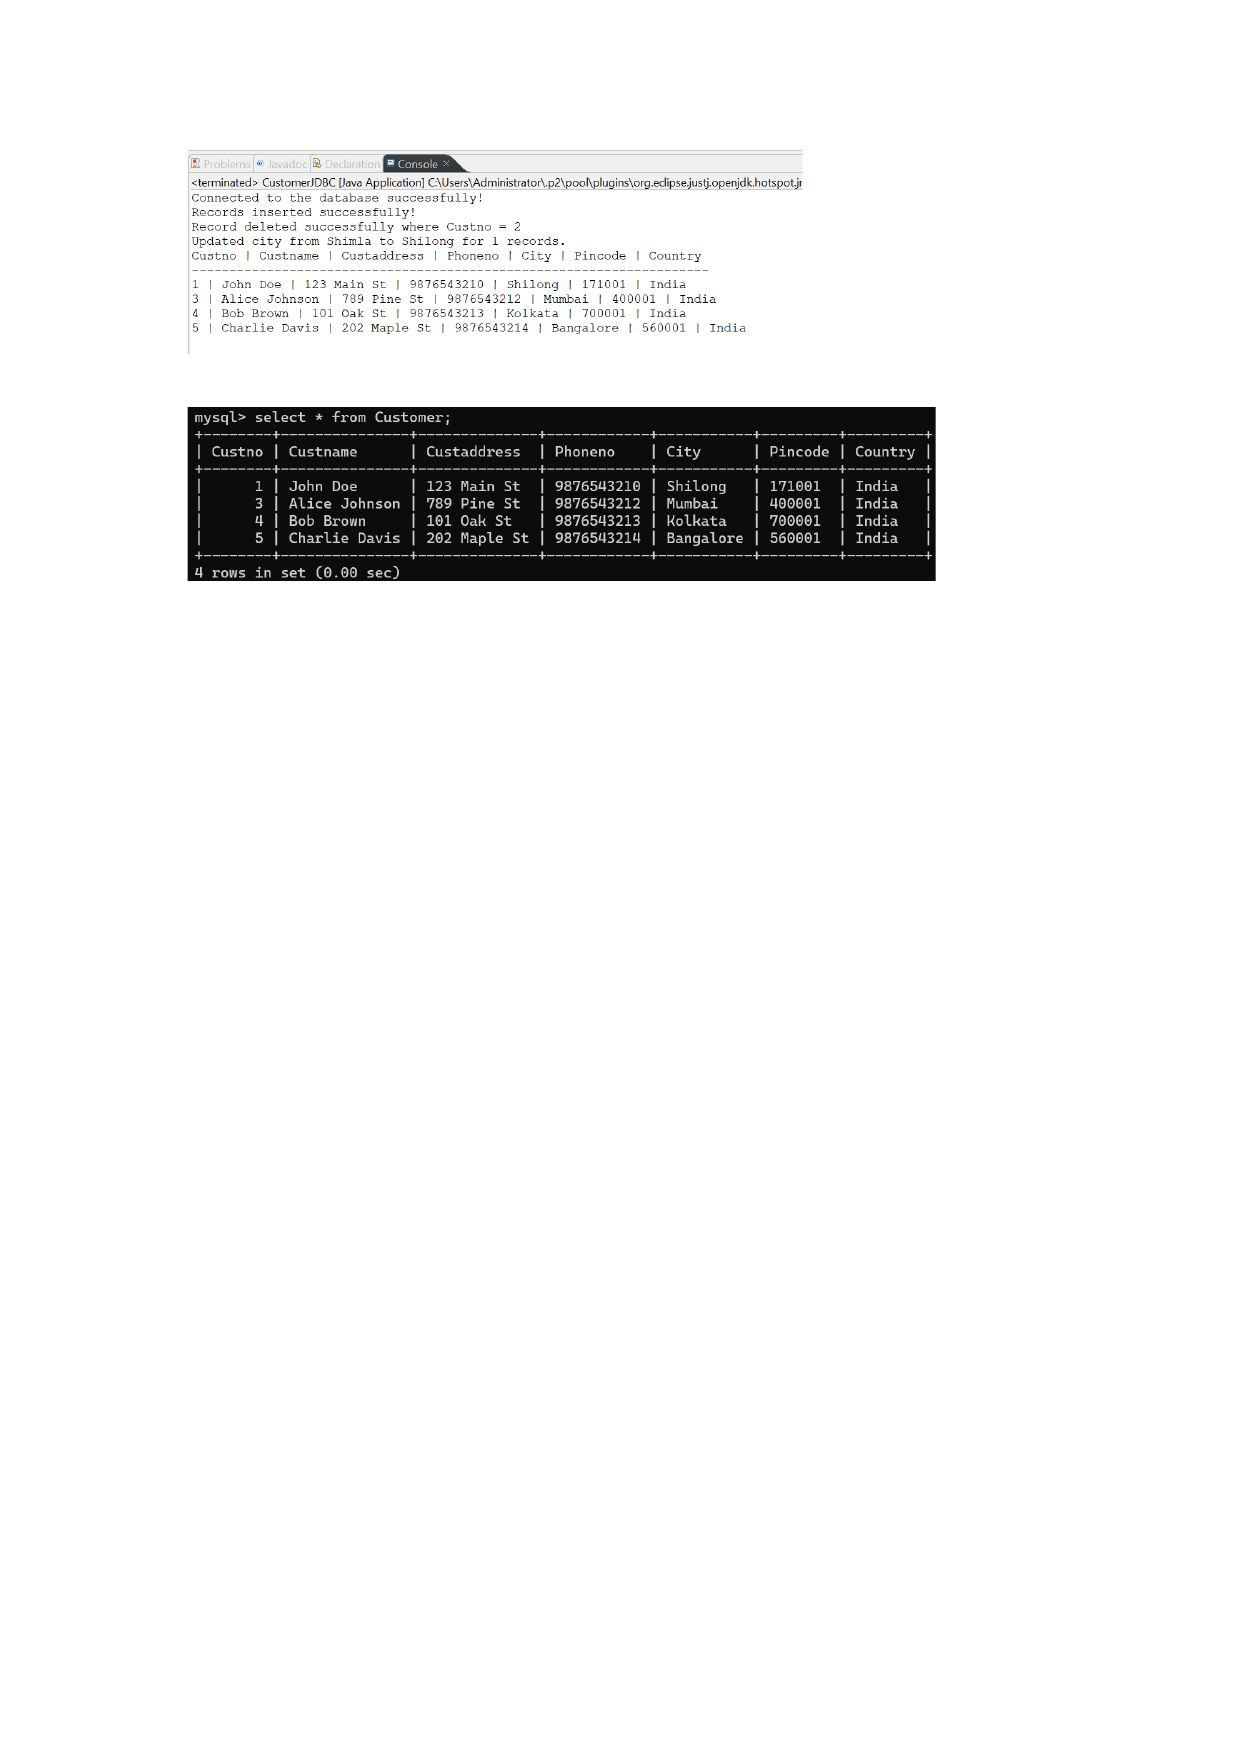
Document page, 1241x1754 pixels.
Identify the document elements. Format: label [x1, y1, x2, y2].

picture [187, 150, 803, 354]
picture [187, 407, 936, 581]
